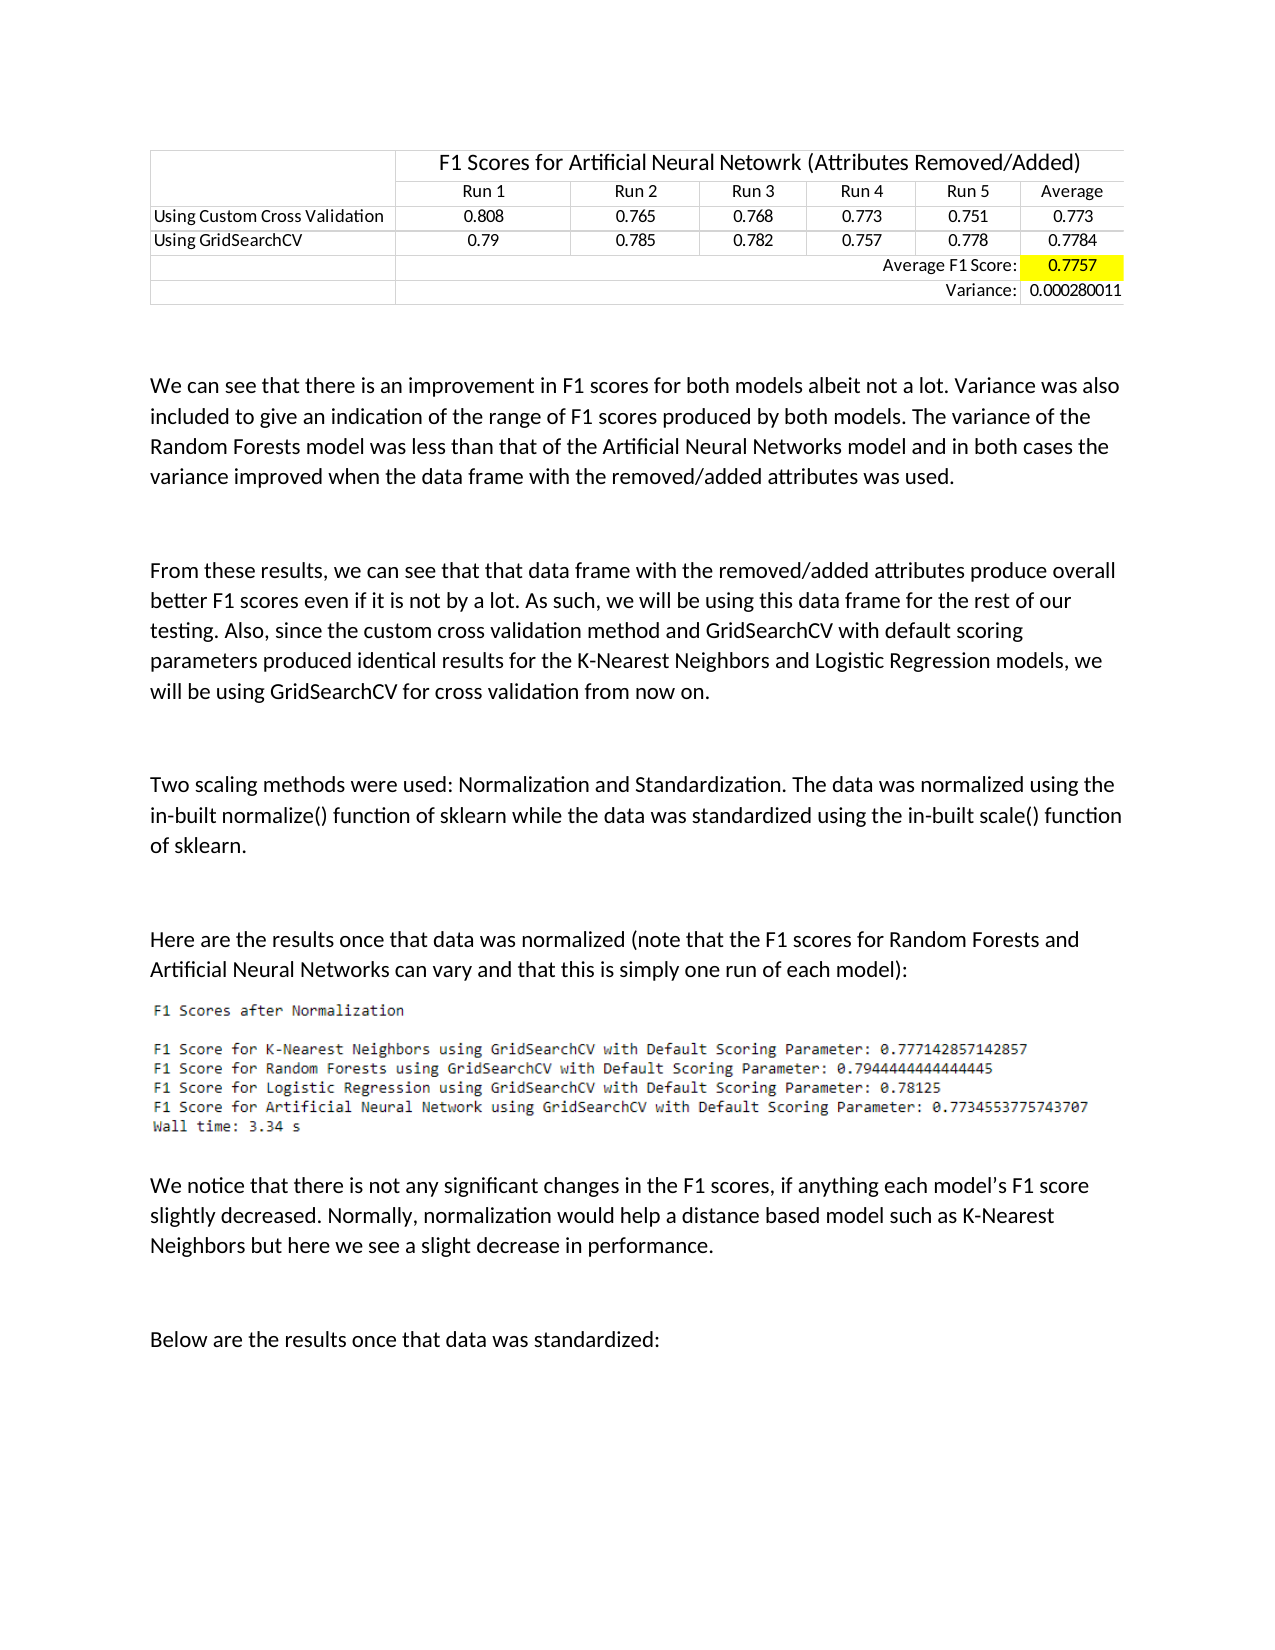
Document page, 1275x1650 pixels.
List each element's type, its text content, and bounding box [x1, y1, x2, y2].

text From these results, we can see that that data frame with the removed/added attributes produce overall better F1 scores even if it is not by a lot. As such, we will be using this data frame for the rest of our testing. Also, since the custom cross validation method and GridSearchCV with default scoring parameters produced identical results for the K-Nearest Neighbors and Logistic Regression models, we will be using GridSearchCV for cross validation from now on. [150, 556, 1125, 705]
picture [150, 1001, 1125, 1153]
text Below are the results once that data was standardized: [150, 1325, 1125, 1353]
text Two scaling methods were used: Normalization and Standardization. The data was normalized using the in-built normalize() function of sklearn while the data was standardized using the in-built scale() function of sklearn. [150, 771, 1125, 859]
text Here are the results once that data was normalized (note that the F1 scores for Random Forests and Artificial Neural Networks can vary and that this is simply one run of each model): [150, 925, 1125, 983]
text We can see that there is an improvement in F1 scores for both models albeit not a lot. Variance was also included to give an indication of the range of F1 scores produced by both models. The variance of the Random Forests model was less than that of the Artificial Neural Networks model and in both cases the variance improved when the data frame with the removed/added attributes was used. [150, 372, 1125, 490]
text We notice that there is not any significant changes in the F1 scores, if anything each model’s F1 score slightly decreased. Normally, normalization would help a distance based model such as K-Nearest Neighbors but here we see a slight decrease in performance. [150, 1171, 1125, 1259]
